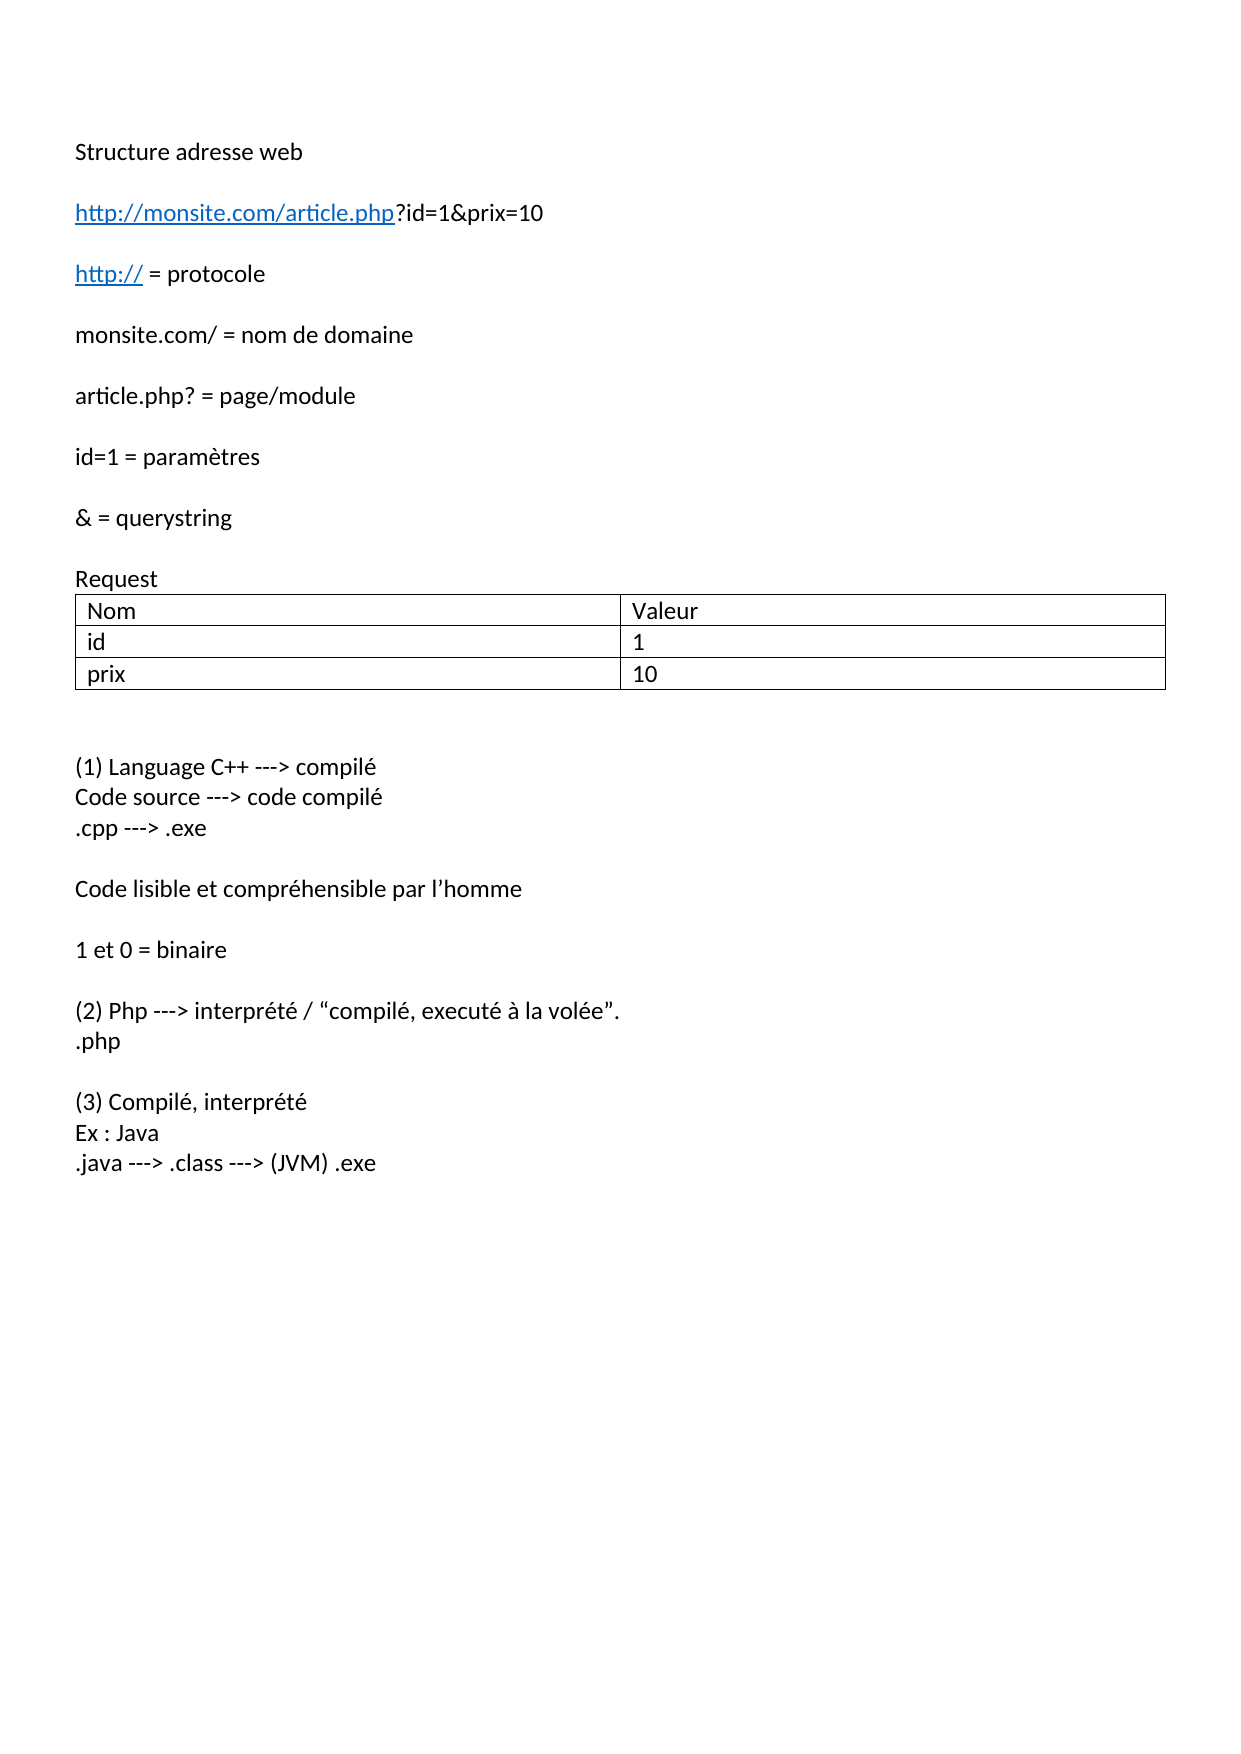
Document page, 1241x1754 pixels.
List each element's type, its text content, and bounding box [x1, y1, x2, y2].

text Request [75, 563, 1165, 594]
text (2) Php ---> interprété / “compilé, executé à la volée”. [75, 995, 1165, 1025]
table_header Nom [76, 595, 620, 625]
text id=1 = paramètres [75, 441, 1165, 472]
text 1 et 0 = binaire [75, 934, 1165, 964]
text Structure adresse web [75, 136, 1165, 167]
table_cell 1 [621, 626, 1165, 657]
text http://monsite.com/article.php?id=1&prix=10 [75, 197, 1165, 228]
text .cpp ---> .exe [75, 812, 1165, 842]
text & = querystring [75, 502, 1165, 533]
table_header Valeur [621, 595, 1165, 625]
text Code lisible et compréhensible par l’homme [75, 873, 1165, 903]
table_cell id [76, 626, 620, 657]
text (3) Compilé, interprété [75, 1086, 1165, 1117]
table_cell 10 [621, 658, 1165, 688]
text article.php? = page/module [75, 380, 1165, 411]
text http:// = protocole [75, 258, 1165, 289]
text Ex : Java [75, 1117, 1165, 1147]
text Code source ---> code compilé [75, 781, 1165, 812]
table_cell prix [76, 658, 620, 688]
text (1) Language C++ ---> compilé [75, 751, 1165, 781]
text .php [75, 1025, 1165, 1056]
text monsite.com/ = nom de domaine [75, 319, 1165, 350]
text .java ---> .class ---> (JVM) .exe [75, 1147, 1165, 1178]
